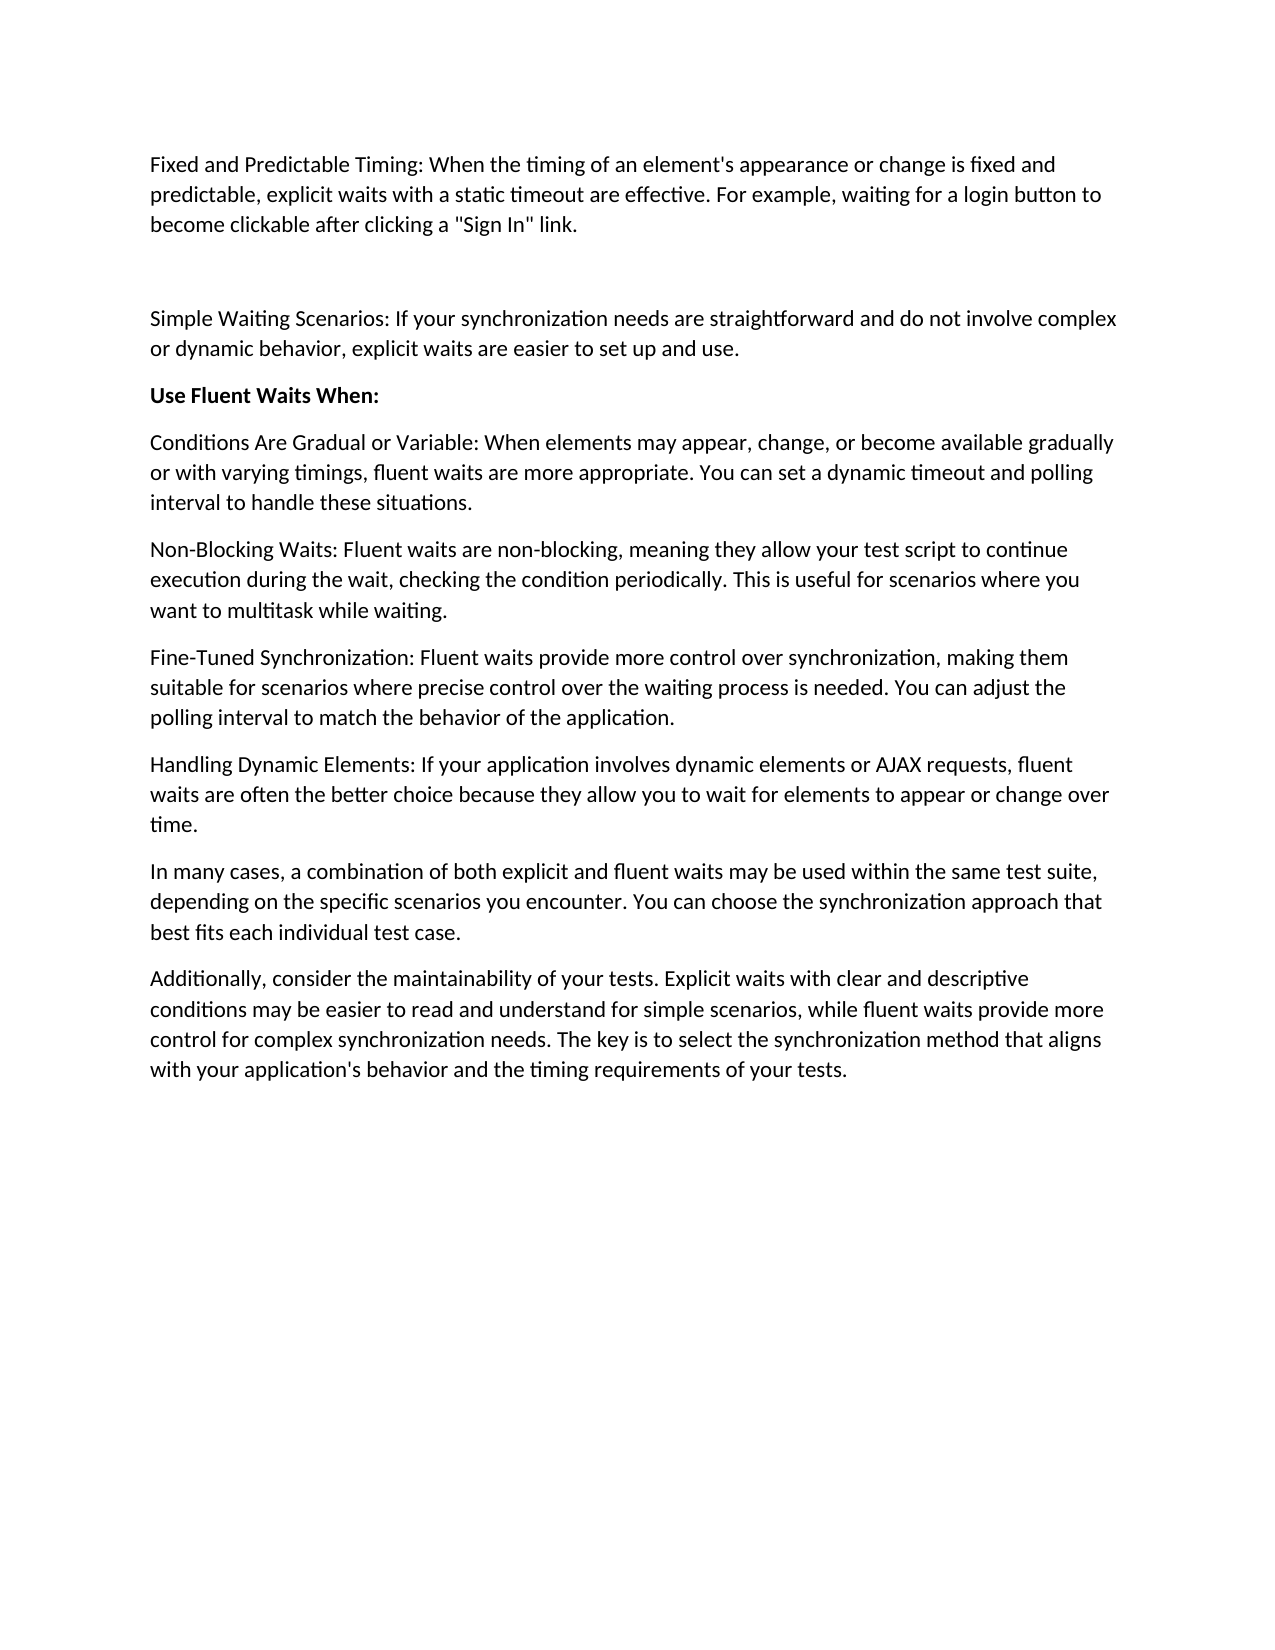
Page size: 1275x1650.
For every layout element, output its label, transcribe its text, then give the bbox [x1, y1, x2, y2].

text Conditions Are Gradual or Variable: When elements may appear, change, or become available gradually or with varying timings, fluent waits are more appropriate. You can set a dynamic timeout and polling interval to handle these situations. [150, 428, 1125, 517]
text Handling Dynamic Elements: If your application involves dynamic elements or AJAX requests, fluent waits are often the better choice because they allow you to wait for elements to appear or change over time. [150, 750, 1125, 838]
text In many cases, a combination of both explicit and fluent waits may be used within the same test suite, depending on the specific scenarios you encounter. You can choose the synchronization approach that best fits each individual test case. [150, 857, 1125, 946]
text Fine-Tuned Synchronization: Fluent waits provide more control over synchronization, making them suitable for scenarios where precise control over the waiting process is needed. You can adjust the polling interval to match the behavior of the application. [150, 643, 1125, 731]
text Use Fluent Waits When: [150, 381, 1125, 409]
text Fixed and Predictable Timing: When the timing of an element's appearance or change is fixed and predictable, explicit waits with a static timeout are effective. For example, waiting for a login button to become clickable after clicking a "Sign In" link. [150, 150, 1125, 238]
text Non-Blocking Waits: Fluent waits are non-blocking, meaning they allow your test script to continue execution during the wait, checking the condition periodically. This is useful for scenarios where you want to multitask while waiting. [150, 535, 1125, 624]
text Simple Waiting Scenarios: If your synchronization needs are straightforward and do not involve complex or dynamic behavior, explicit waits are easier to set up and use. [150, 304, 1125, 362]
text Additionally, consider the maintainability of your tests. Explicit waits with clear and descriptive conditions may be easier to read and understand for simple scenarios, while fluent waits provide more control for complex synchronization needs. The key is to select the synchronization method that aligns with your application's behavior and the timing requirements of your tests. [150, 964, 1125, 1083]
